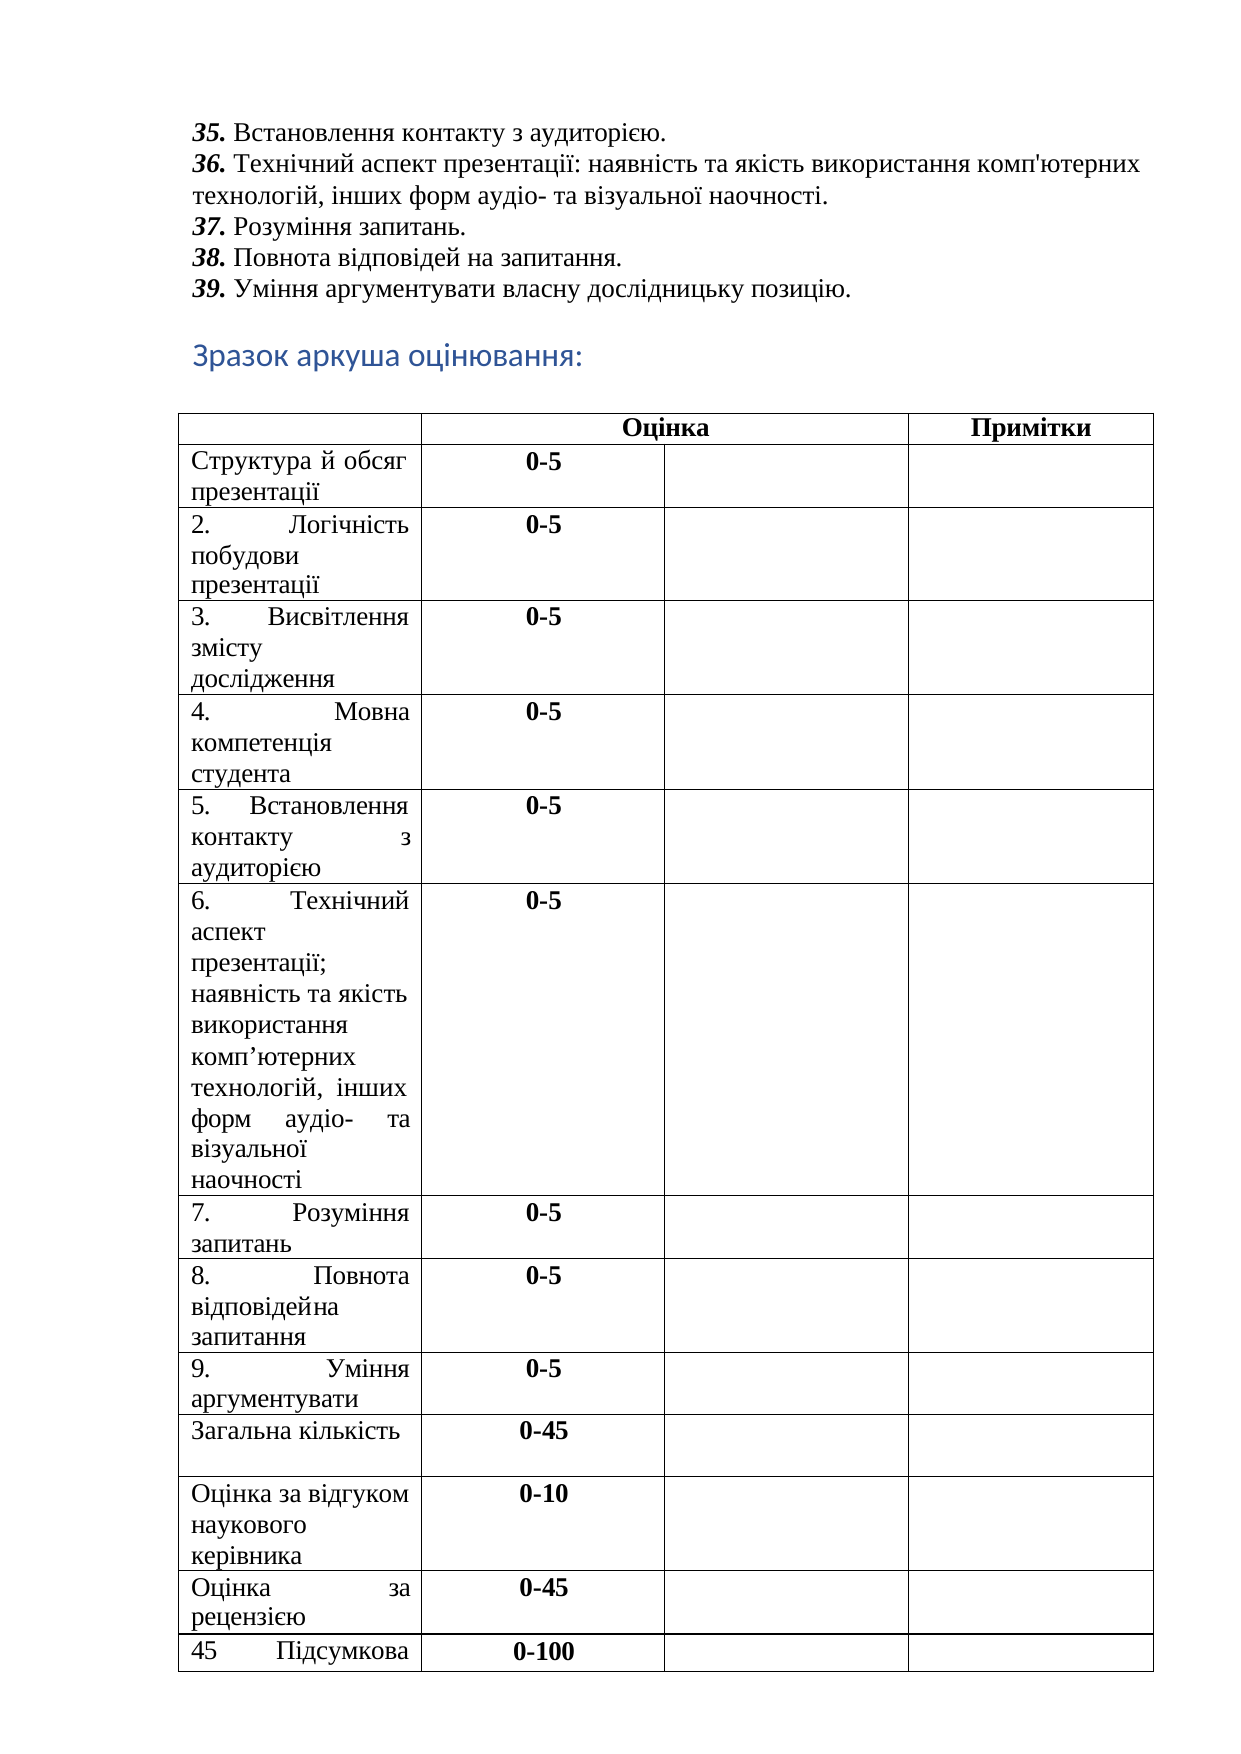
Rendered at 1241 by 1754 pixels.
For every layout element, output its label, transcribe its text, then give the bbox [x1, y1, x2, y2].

table_cell 0-45 [422, 1571, 664, 1632]
table_header [909, 1635, 1153, 1671]
table_cell 3. Висвітлення змісту дослідження [179, 601, 421, 694]
text З6. Технічний аспект презентації: наявність та якість використання комп'ютерних технологій, інших форм аудіо- та візуальної наочності. [192, 148, 1180, 210]
text З5. Встановлення контакту з аудиторією. [192, 117, 1180, 148]
table_cell [665, 1353, 908, 1414]
table_cell 0-5 [422, 790, 664, 883]
table_cell [665, 1196, 908, 1258]
table_cell [665, 1477, 908, 1570]
table_header Примітки [909, 414, 1153, 443]
table_cell Загальна кількість [179, 1415, 421, 1476]
table_cell [909, 1259, 1153, 1352]
table_cell [909, 1571, 1153, 1632]
table_cell 6. Технічний аспект презентації; наявність та якість використання комп’ютерних технологій, інших форм аудіо- та візуальної наочності [179, 884, 421, 1195]
table_cell 0-10 [422, 1477, 664, 1570]
table_cell [665, 790, 908, 883]
text З8. Повнота відповідей на запитання. [192, 241, 1180, 272]
table_cell 0-5 [422, 1196, 664, 1258]
table_cell 0-5 [422, 601, 664, 694]
table_cell 2. Логічність побудови презентації [179, 508, 421, 600]
text З7. Розуміння запитань. [192, 210, 1180, 241]
table_cell 0-5 [422, 445, 664, 507]
table_cell 0-5 [422, 1259, 664, 1352]
table_header Оцінка [422, 414, 908, 443]
subtitle Зразок аркуша оцінювання: [192, 334, 1180, 375]
table_cell [909, 884, 1153, 1195]
table_cell [665, 601, 908, 694]
table_header [179, 414, 421, 443]
table_cell 7. Розуміння запитань [179, 1196, 421, 1258]
table_cell [909, 1353, 1153, 1414]
table_cell [909, 508, 1153, 600]
table_cell 4. Мовна компетенція студента [179, 695, 421, 789]
table_cell [665, 884, 908, 1195]
table_cell [909, 601, 1153, 694]
table_cell Структура й обсяг презентації [179, 445, 421, 507]
table_cell 0-5 [422, 884, 664, 1195]
table_cell 0-5 [422, 1353, 664, 1414]
table_cell [665, 445, 908, 507]
table_cell [909, 695, 1153, 789]
table_cell [665, 1415, 908, 1476]
table_header 0-100 [422, 1635, 664, 1671]
table_cell [909, 790, 1153, 883]
table_cell 0-5 [422, 695, 664, 789]
table_cell [665, 1571, 908, 1632]
table_cell [665, 508, 908, 600]
table_cell [665, 1259, 908, 1352]
table_cell 5. Встановлення контакту з аудиторією [179, 790, 421, 883]
text З9. Уміння аргументувати власну дослідницьку позицію. [192, 272, 1180, 303]
table_cell [909, 1196, 1153, 1258]
table_cell Оцінка за відгуком наукового керівника [179, 1477, 421, 1570]
table_cell 8. Повнота відповідей на запитання [179, 1259, 421, 1352]
table_cell [909, 1415, 1153, 1476]
table_cell [665, 695, 908, 789]
table_cell Оцінка за рецензією [179, 1571, 421, 1632]
table_cell 0-45 [422, 1415, 664, 1476]
table_cell 0-5 [422, 508, 664, 600]
table_header [665, 1635, 908, 1671]
table_cell [909, 1477, 1153, 1570]
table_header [179, 1635, 421, 1671]
table_cell 9. Уміння аргументувати [179, 1353, 421, 1414]
table_cell [909, 445, 1153, 507]
